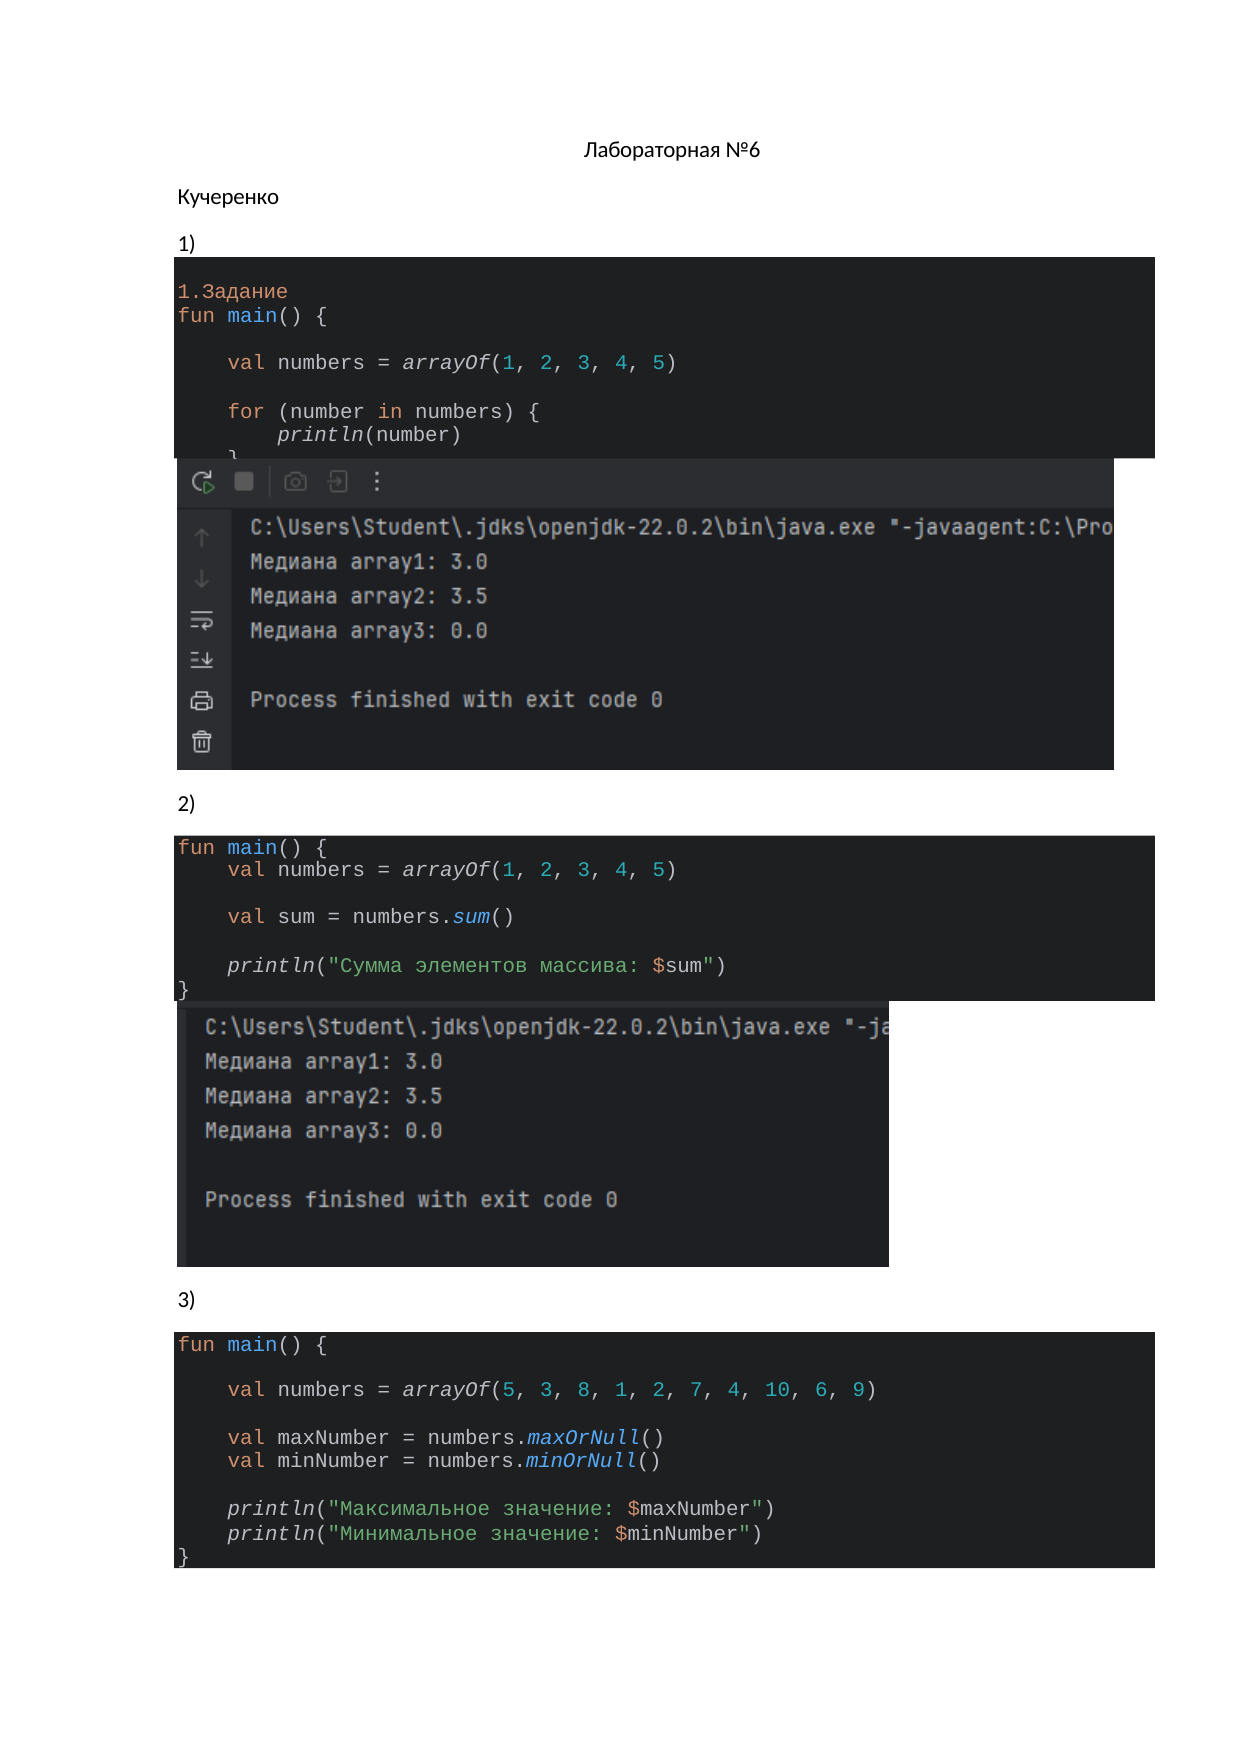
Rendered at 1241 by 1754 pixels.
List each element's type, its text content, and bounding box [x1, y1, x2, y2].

text 3) [177, 852, 1166, 1313]
text 2) [177, 789, 1166, 817]
text Кучеренко [177, 182, 1166, 210]
text Лабораторная №6 [177, 136, 1166, 163]
picture [177, 459, 1114, 770]
text 1) [177, 229, 1166, 257]
